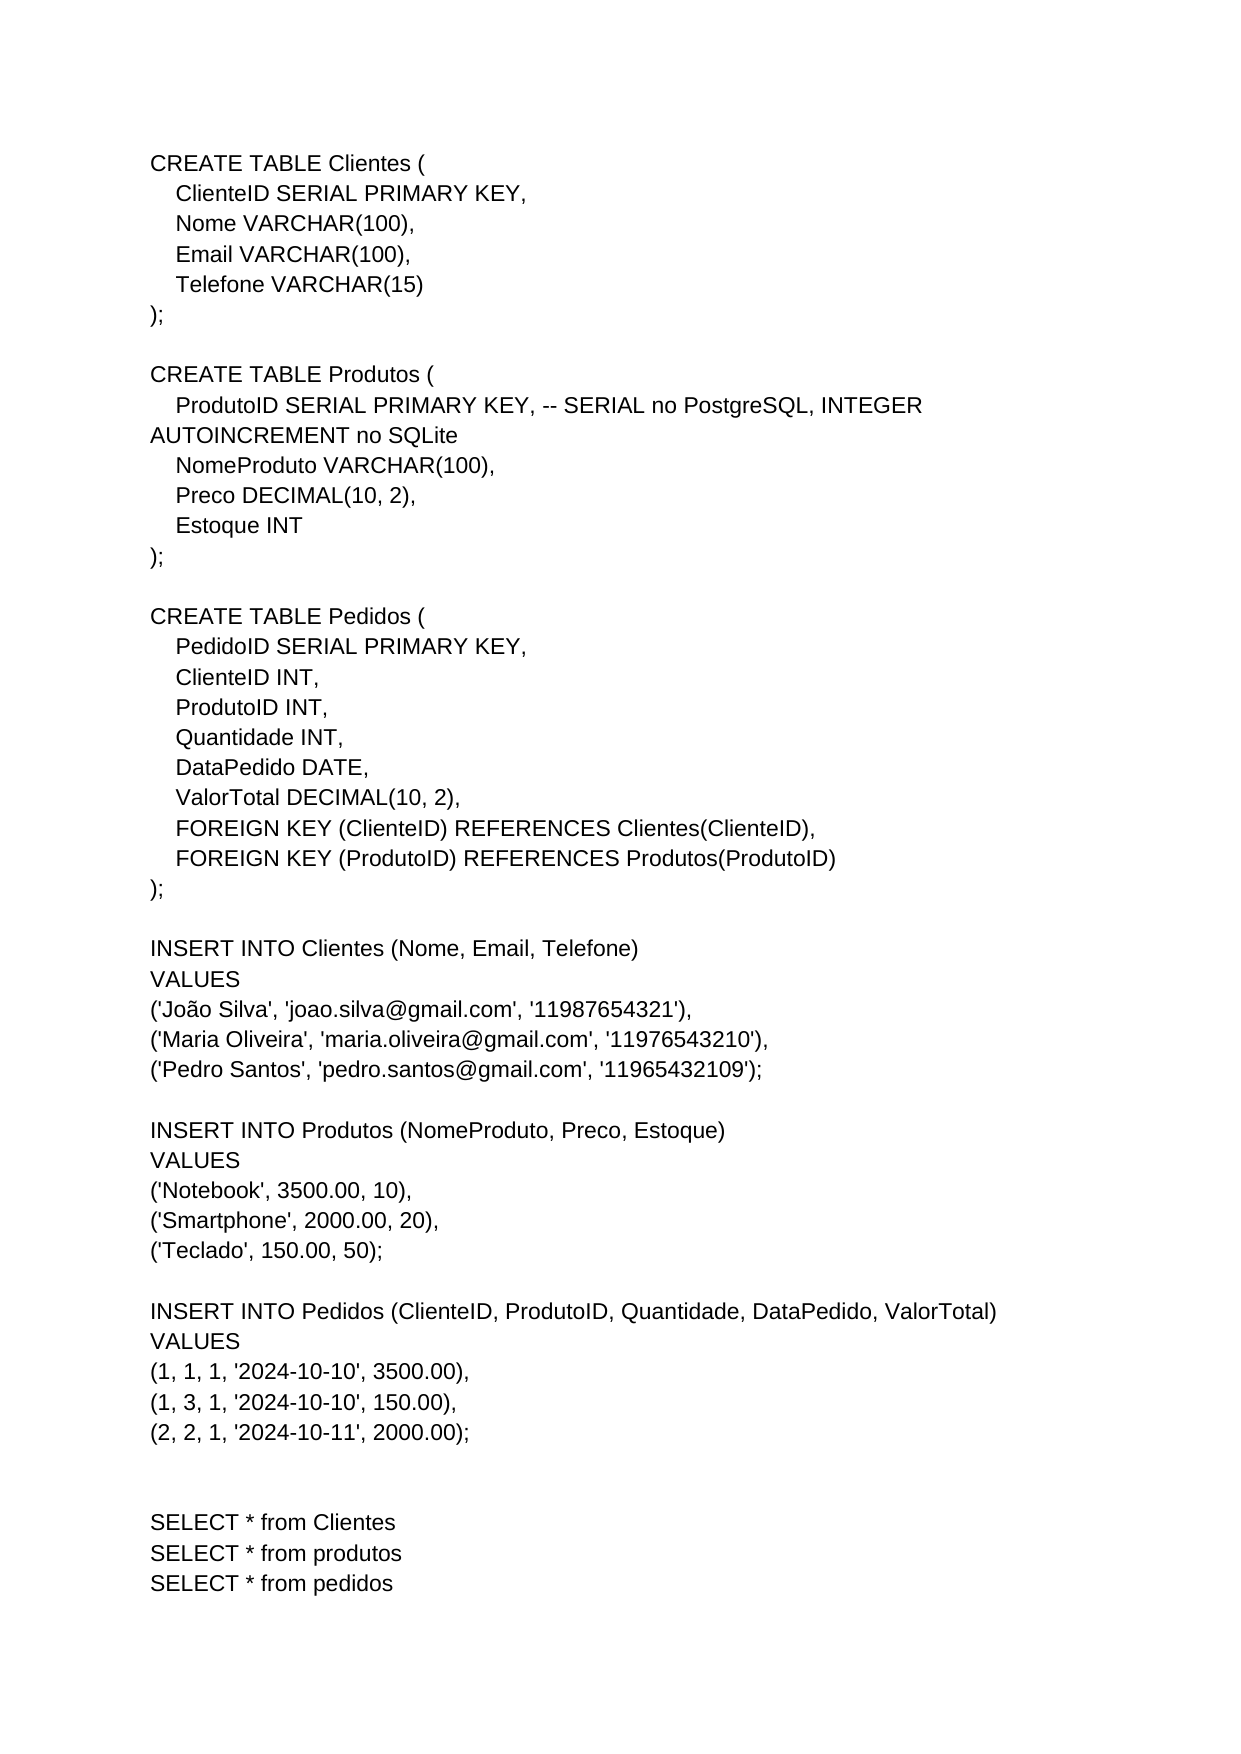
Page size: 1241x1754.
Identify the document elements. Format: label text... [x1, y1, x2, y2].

text ('Maria Oliveira', 'maria.oliveira@gmail.com', '11976543210'), [150, 1026, 1090, 1052]
text PedidoID SERIAL PRIMARY KEY, [150, 633, 1090, 660]
text SELECT * from produtos [150, 1539, 1090, 1566]
text ('Notebook', 3500.00, 10), [150, 1177, 1090, 1203]
text VALUES [150, 1328, 1090, 1354]
text ('Teclado', 150.00, 50); [150, 1237, 1090, 1264]
text ('João Silva', 'joao.silva@gmail.com', '11987654321'), [150, 996, 1090, 1022]
text DataPedido DATE, [150, 754, 1090, 781]
text (1, 1, 1, '2024-10-10', 3500.00), [150, 1358, 1090, 1385]
text FOREIGN KEY (ProdutoID) REFERENCES Produtos(ProdutoID) [150, 845, 1090, 871]
text Quantidade INT, [150, 724, 1090, 750]
text CREATE TABLE Pedidos ( [150, 603, 1090, 629]
text ); [150, 301, 1090, 327]
text Email VARCHAR(100), [150, 241, 1090, 267]
text VALUES [150, 966, 1090, 992]
text FOREIGN KEY (ClienteID) REFERENCES Clientes(ClienteID), [150, 814, 1090, 841]
text ClienteID SERIAL PRIMARY KEY, [150, 180, 1090, 207]
text Telefone VARCHAR(15) [150, 271, 1090, 297]
text SELECT * from Clientes [150, 1509, 1090, 1536]
text CREATE TABLE Clientes ( [150, 150, 1090, 176]
text Estoque INT [150, 512, 1090, 539]
text VALUES [150, 1147, 1090, 1173]
text ValorTotal DECIMAL(10, 2), [150, 784, 1090, 811]
text Nome VARCHAR(100), [150, 210, 1090, 237]
text SELECT * from pedidos [150, 1570, 1090, 1596]
text (1, 3, 1, '2024-10-10', 150.00), [150, 1388, 1090, 1415]
text ProdutoID INT, [150, 694, 1090, 720]
text CREATE TABLE Produtos ( [150, 361, 1090, 388]
text INSERT INTO Pedidos (ClienteID, ProdutoID, Quantidade, DataPedido, ValorTotal) [150, 1298, 1090, 1324]
text Preco DECIMAL(10, 2), [150, 482, 1090, 509]
text NomeProduto VARCHAR(100), [150, 452, 1090, 478]
text ClienteID INT, [150, 663, 1090, 690]
text ); [150, 543, 1090, 569]
text ); [150, 875, 1090, 901]
text INSERT INTO Clientes (Nome, Email, Telefone) [150, 935, 1090, 962]
text INSERT INTO Produtos (NomeProduto, Preco, Estoque) [150, 1117, 1090, 1143]
text ('Pedro Santos', 'pedro.santos@gmail.com', '11965432109'); [150, 1056, 1090, 1083]
text ProdutoID SERIAL PRIMARY KEY, -- SERIAL no PostgreSQL, INTEGER AUTOINCREMENT no SQLite [150, 392, 1090, 448]
text (2, 2, 1, '2024-10-11', 2000.00); [150, 1419, 1090, 1445]
text ('Smartphone', 2000.00, 20), [150, 1207, 1090, 1234]
